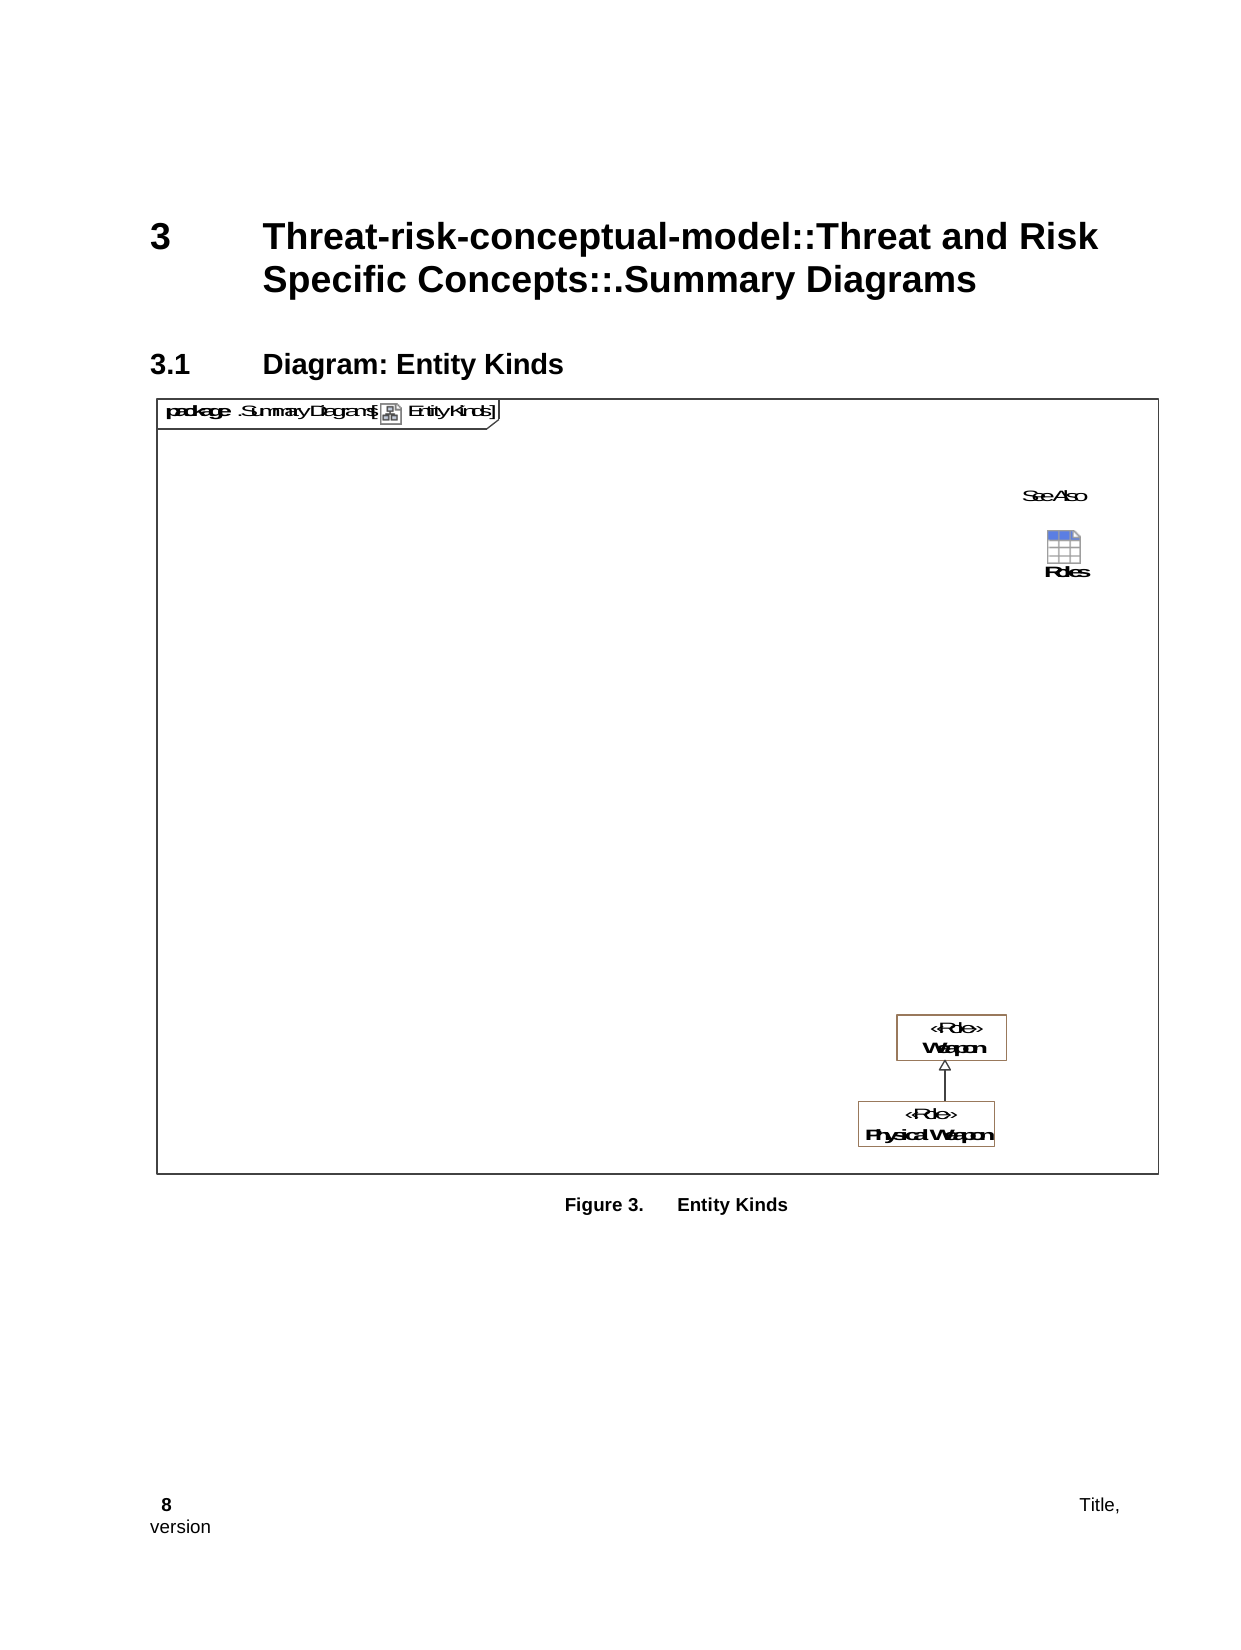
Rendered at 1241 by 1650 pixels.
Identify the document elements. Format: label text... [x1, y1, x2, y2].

subtitle Diagram: Entity Kinds [150, 347, 1165, 380]
list Entity Kinds [187, 1193, 1165, 1215]
subtitle Threat-risk-conceptual-model::Threat and Risk Specific Concepts::.Summary Diagrams [150, 214, 1165, 300]
